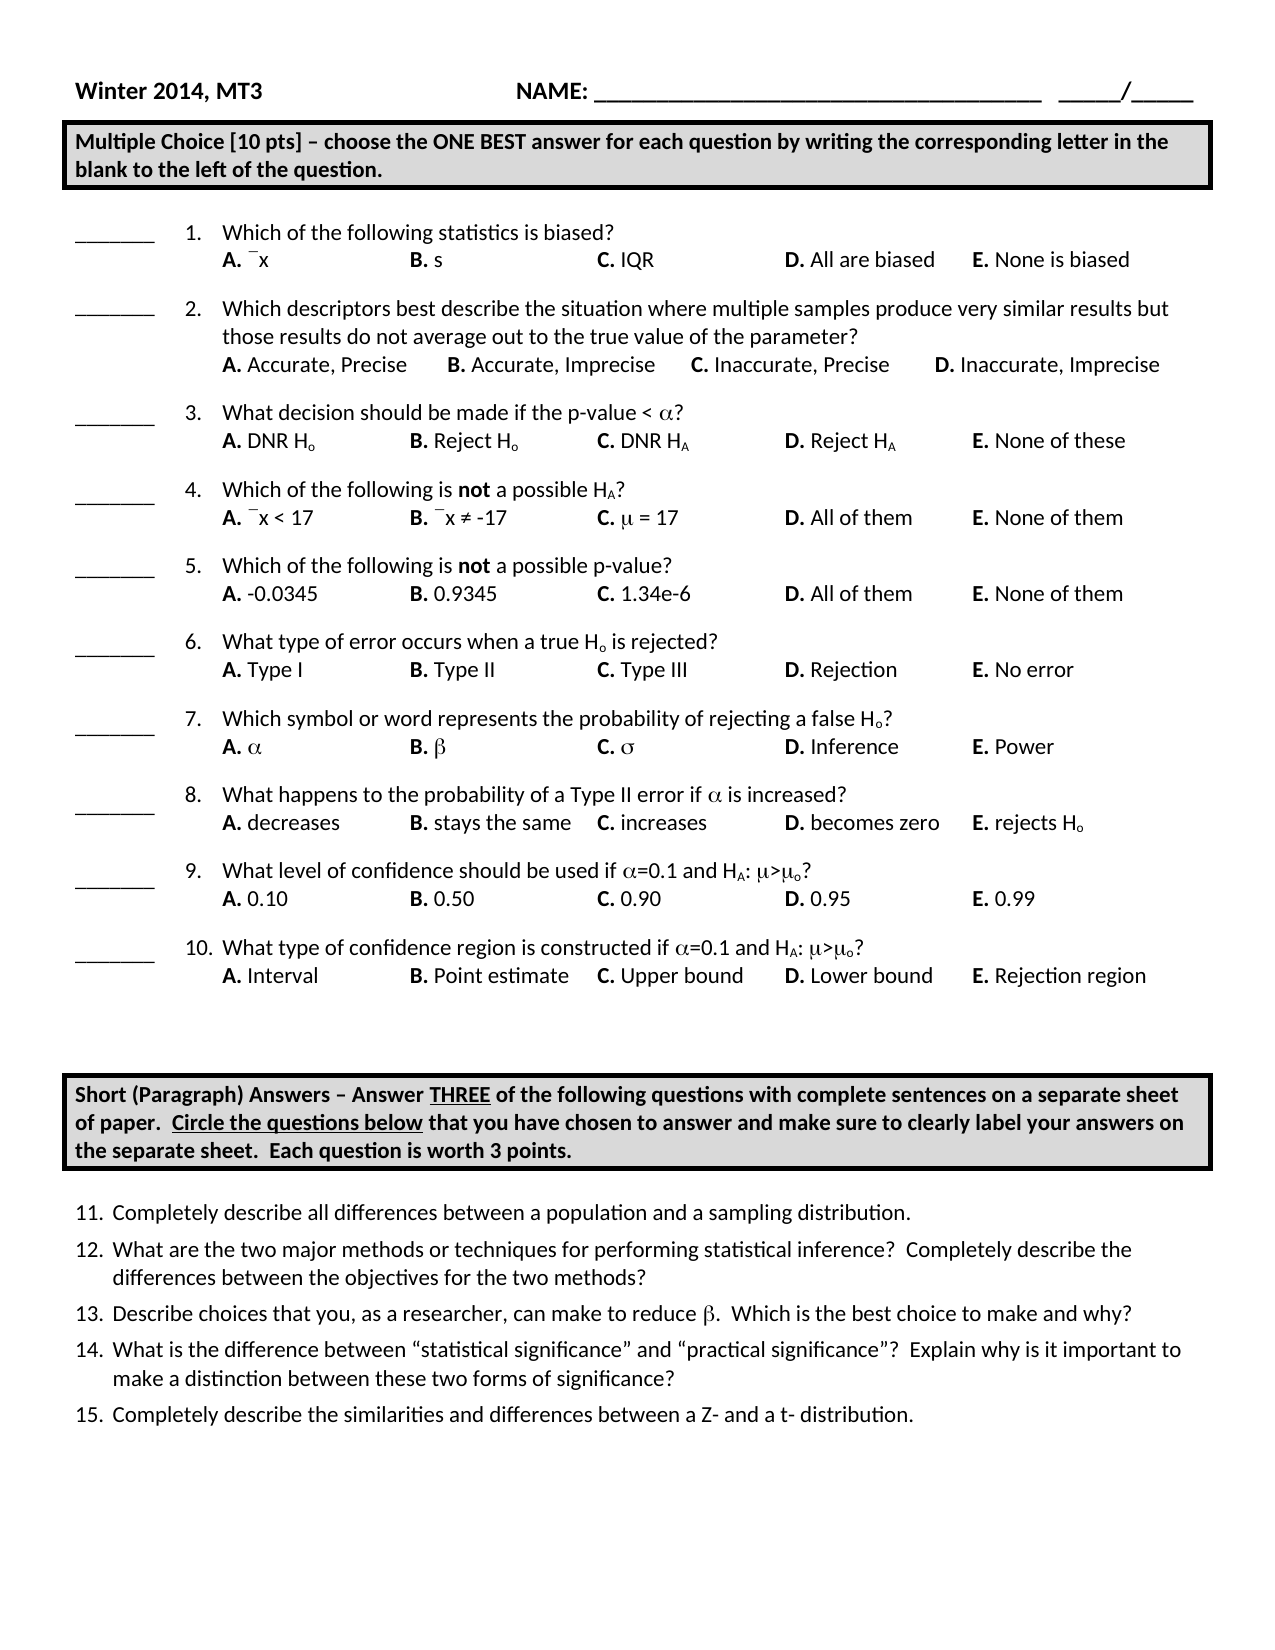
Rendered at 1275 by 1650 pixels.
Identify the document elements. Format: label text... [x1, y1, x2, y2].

list Which descriptors best describe the situation where multiple samples produce very similar results but those results do not average out to the true value of the parameter? [184, 294, 1200, 350]
text _______ [75, 864, 180, 892]
text A. decreases B. stays the same C. increases D. becomes zero E. rejects Ho [184, 808, 1200, 836]
list What type of confidence region is constructed if =0.1 and HA: >o? [184, 933, 1200, 961]
list What are the two major methods or techniques for performing statistical inference? Completely describe the differences between the objectives for the two methods? [75, 1235, 1200, 1291]
list Which symbol or word represents the probability of rejecting a false Ho? [184, 704, 1141, 732]
text _______ [75, 480, 180, 508]
text A. DNR Ho B. Reject Ho C. DNR HA D. Reject HA E. None of these [222, 426, 1200, 454]
text _______ [75, 401, 180, 429]
list What type of error occurs when a true Ho is rejected? [184, 627, 1200, 655]
text _______ [75, 291, 180, 319]
list What happens to the probability of a Type II error if  is increased? [184, 780, 1200, 808]
text Short (Paragraph) Answers – Answer THREE of the following questions with complete sentences on a separate sheet of paper. Circle the questions below that you have chosen to answer and make sure to clearly label your answers on the separate sheet. Each question is worth 3 points. [67, 1078, 1208, 1166]
text _______ [75, 790, 180, 818]
text _______ [75, 218, 180, 246]
text _______ [75, 553, 180, 582]
list Describe choices that you, as a researcher, can make to reduce . Which is the best choice to make and why? [75, 1299, 1200, 1327]
text Multiple Choice [10 pts] – choose the ONE BEST answer for each question by writing the corresponding letter in the blank to the left of the question. [67, 125, 1208, 185]
list Completely describe the similarities and differences between a Z- and a t- distribution. [75, 1400, 1200, 1428]
list What decision should be made if the p-value < ? [184, 398, 1200, 426]
text _______ [75, 938, 180, 966]
list Completely describe all differences between a population and a sampling distribution. [75, 1198, 1200, 1227]
text A.  B.  C.  D. Inference E. Power [222, 732, 1200, 760]
text A. Accurate, Precise B. Accurate, Imprecise C. Inaccurate, Precise D. Inaccurate, Imprecise [222, 350, 1200, 378]
list Which of the following is not a possible HA? [184, 475, 1200, 503]
text A. x B. s C. IQR D. All are biased E. None is biased [222, 246, 1200, 274]
text A. Interval B. Point estimate C. Upper bound D. Lower bound E. Rejection region [222, 961, 1200, 989]
list Which of the following statistics is biased? [184, 218, 1200, 246]
text A. 0.10 B. 0.50 C. 0.90 D. 0.95 E. 0.99 [222, 884, 1200, 912]
text _______ [75, 711, 180, 739]
list Which of the following is not a possible p-value? [184, 551, 1200, 579]
text A. x < 17 B. x ≠ -17 C.  = 17 D. All of them E. None of them [222, 503, 1200, 531]
list What is the difference between “statistical significance” and “practical significance”? Explain why is it important to make a distinction between these two forms of significance? [75, 1336, 1200, 1392]
list What level of confidence should be used if =0.1 and HA: >o? [184, 856, 1200, 884]
text A. -0.0345 B. 0.9345 C. 1.34e-6 D. All of them E. None of them [222, 579, 1200, 607]
text _______ [75, 632, 180, 660]
text A. Type I B. Type II C. Type III D. Rejection E. No error [222, 655, 1200, 683]
